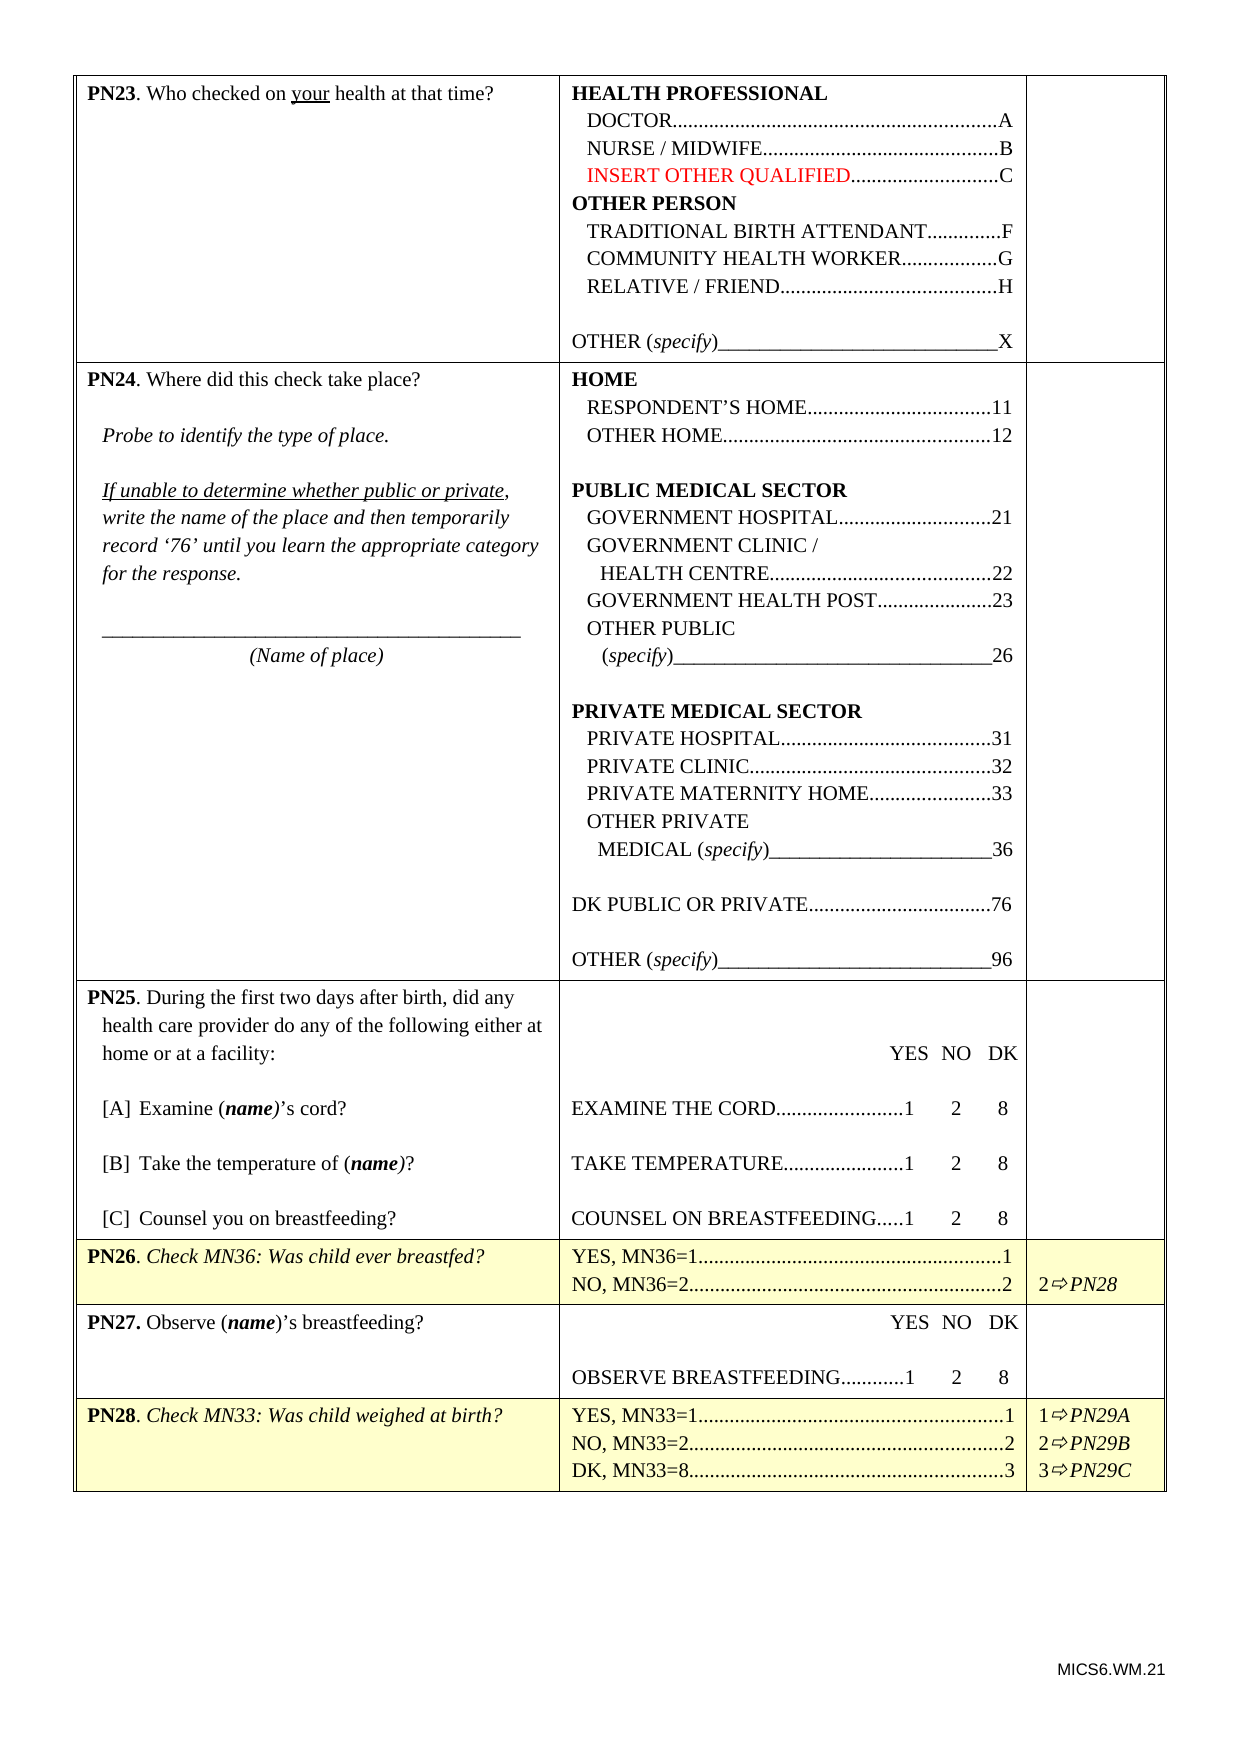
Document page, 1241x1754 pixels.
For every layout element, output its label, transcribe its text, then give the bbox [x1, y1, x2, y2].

table_cell [1027, 981, 1164, 1239]
table_cell 1PN29A 2PN29B 3PN29C [1027, 1399, 1164, 1491]
table_cell Yes No DK Observe breastfeeding 1 2 8 [560, 1305, 1026, 1398]
table_cell Yes, MN36=1 1 No, MN36=2 2 [560, 1240, 1026, 1304]
table_cell [1027, 363, 1164, 980]
table_cell PN24. Where did this check take place? Probe to identify the type of place. If unable to determine whether public or private, write the name of the place and then temporarily record ‘76’ until you learn the appropriate category for the response. (Name of place) [77, 363, 559, 980]
table_cell [1027, 76, 1164, 362]
table_cell Home Respondent’s home 11 Other home 12 Public Medical sector Government hospital 21 Government clinic / health centre 22 Government health post 23 Other public (specify) 26 Private medical sector Private hospital 31 Private clinic 32 Private maternity home 33 Other private medical (specify) 36 DK Public or Private 76 Other (specify) 96 [560, 363, 1026, 980]
table_cell 2PN28 [1027, 1240, 1164, 1304]
table_cell Yes No DK Examine the cord 1 2 8 Take temperature 1 2 8 Counsel on breastfeeding 1 2 8 [560, 981, 1026, 1239]
table_cell PN23. Who checked on your health at that time? [77, 76, 559, 362]
table_cell PN28. Check MN33: Was child weighed at birth? [77, 1399, 559, 1491]
table_cell [1027, 1305, 1164, 1398]
table_cell Yes, MN33=1 1 No, MN33=2 2 Dk, MN33=8 3 [560, 1399, 1026, 1491]
table_cell Health professional Doctor A Nurse / Midwife B Insert other qualified C Other person Traditional birth attendant F Community health worker G Relative / Friend H Other (specify) X [560, 76, 1026, 362]
table_cell PN27. Observe (name)’s breastfeeding? [77, 1305, 559, 1398]
table_cell PN26. Check MN36: Was child ever breastfed? [77, 1240, 559, 1304]
table_cell PN25. During the first two days after birth, did any health care provider do any of the following either at home or at a facility: [A] Examine (name)’s cord? [B] Take the temperature of (name)? [C] Counsel you on breastfeeding? [77, 981, 559, 1239]
